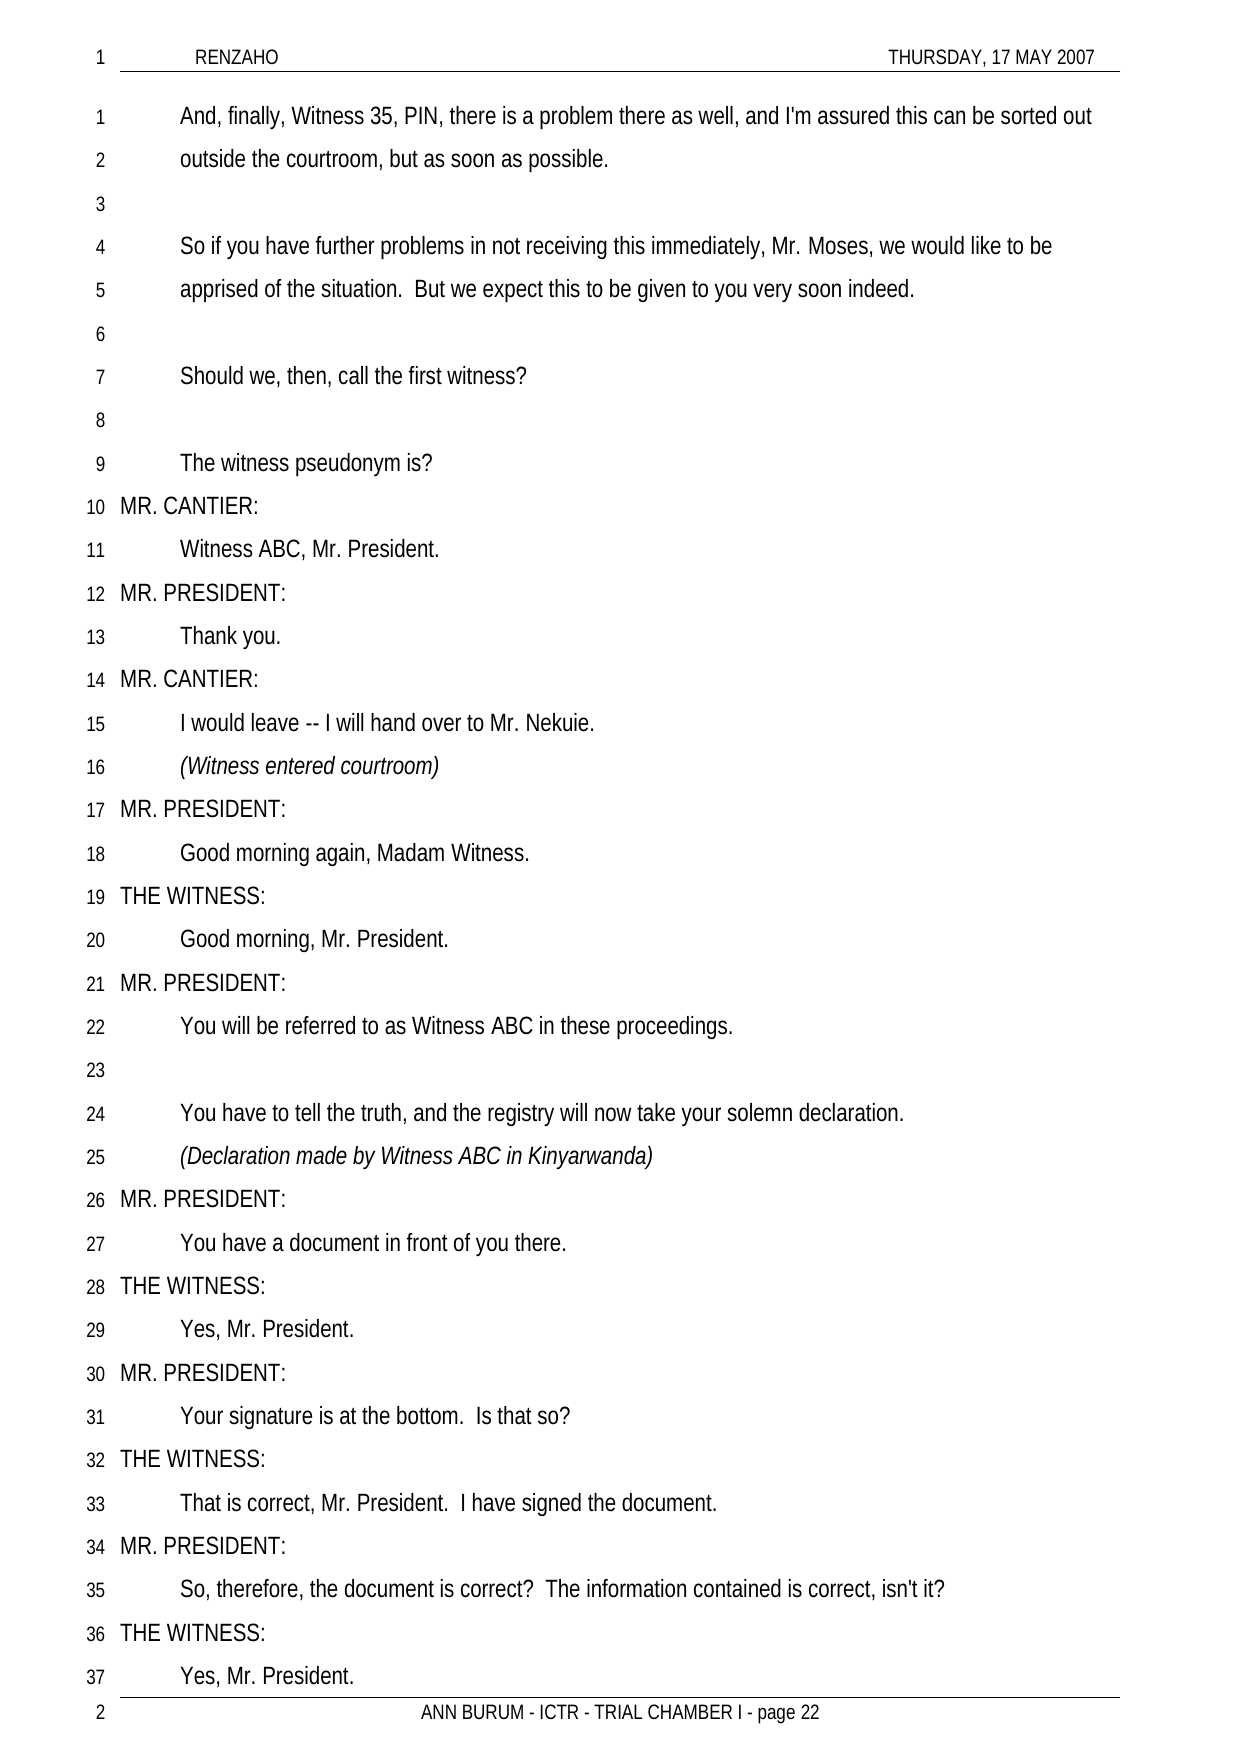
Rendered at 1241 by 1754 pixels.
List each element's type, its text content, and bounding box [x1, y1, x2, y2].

text And, finally, Witness 35, PIN, there is a problem there as well, and I'm assured this can be sorted out outside the courtroom, but as soon as possible. [180, 90, 1120, 177]
text You have a document in front of you there. [180, 1217, 1120, 1260]
text Witness ABC, Mr. President. [180, 523, 1120, 567]
text Good morning, Mr. President. [180, 913, 1120, 957]
text The witness pseudonym is? [180, 437, 1120, 480]
text I would leave -- I will hand over to Mr. Nekuie. [180, 697, 1120, 740]
text THE WITNESS: [120, 870, 1120, 913]
text THE WITNESS: [120, 1607, 1120, 1650]
text Yes, Mr. President. [180, 1650, 1120, 1693]
text THE WITNESS: [120, 1433, 1120, 1477]
text THE WITNESS: [120, 1260, 1120, 1303]
text MR. PRESIDENT: [120, 567, 1120, 610]
text MR. PRESIDENT: [120, 1520, 1120, 1563]
text (Witness entered courtroom) [180, 740, 1120, 783]
text MR. PRESIDENT: [120, 1347, 1120, 1390]
text Your signature is at the bottom. Is that so? [180, 1390, 1120, 1433]
text Should we, then, call the first witness? [180, 350, 1120, 393]
text Thank you. [180, 610, 1120, 653]
text MR. CANTIER: [120, 480, 1120, 523]
text You will be referred to as Witness ABC in these proceedings. [180, 1000, 1120, 1043]
text MR. CANTIER: [120, 653, 1120, 697]
text MR. PRESIDENT: [120, 957, 1120, 1000]
text So, therefore, the document is correct? The information contained is correct, isn't it? [180, 1563, 1120, 1607]
text Yes, Mr. President. [180, 1303, 1120, 1347]
text Good morning again, Madam Witness. [180, 827, 1120, 870]
text MR. PRESIDENT: [120, 1173, 1120, 1217]
text That is correct, Mr. President. I have signed the document. [180, 1477, 1120, 1520]
text (Declaration made by Witness ABC in Kinyarwanda) [180, 1130, 1120, 1173]
text You have to tell the truth, and the registry will now take your solemn declaration. [180, 1087, 1120, 1130]
text So if you have further problems in not receiving this immediately, Mr. Moses, we would like to be apprised of the situation. But we expect this to be given to you very soon indeed. [180, 220, 1120, 307]
text MR. PRESIDENT: [120, 783, 1120, 827]
